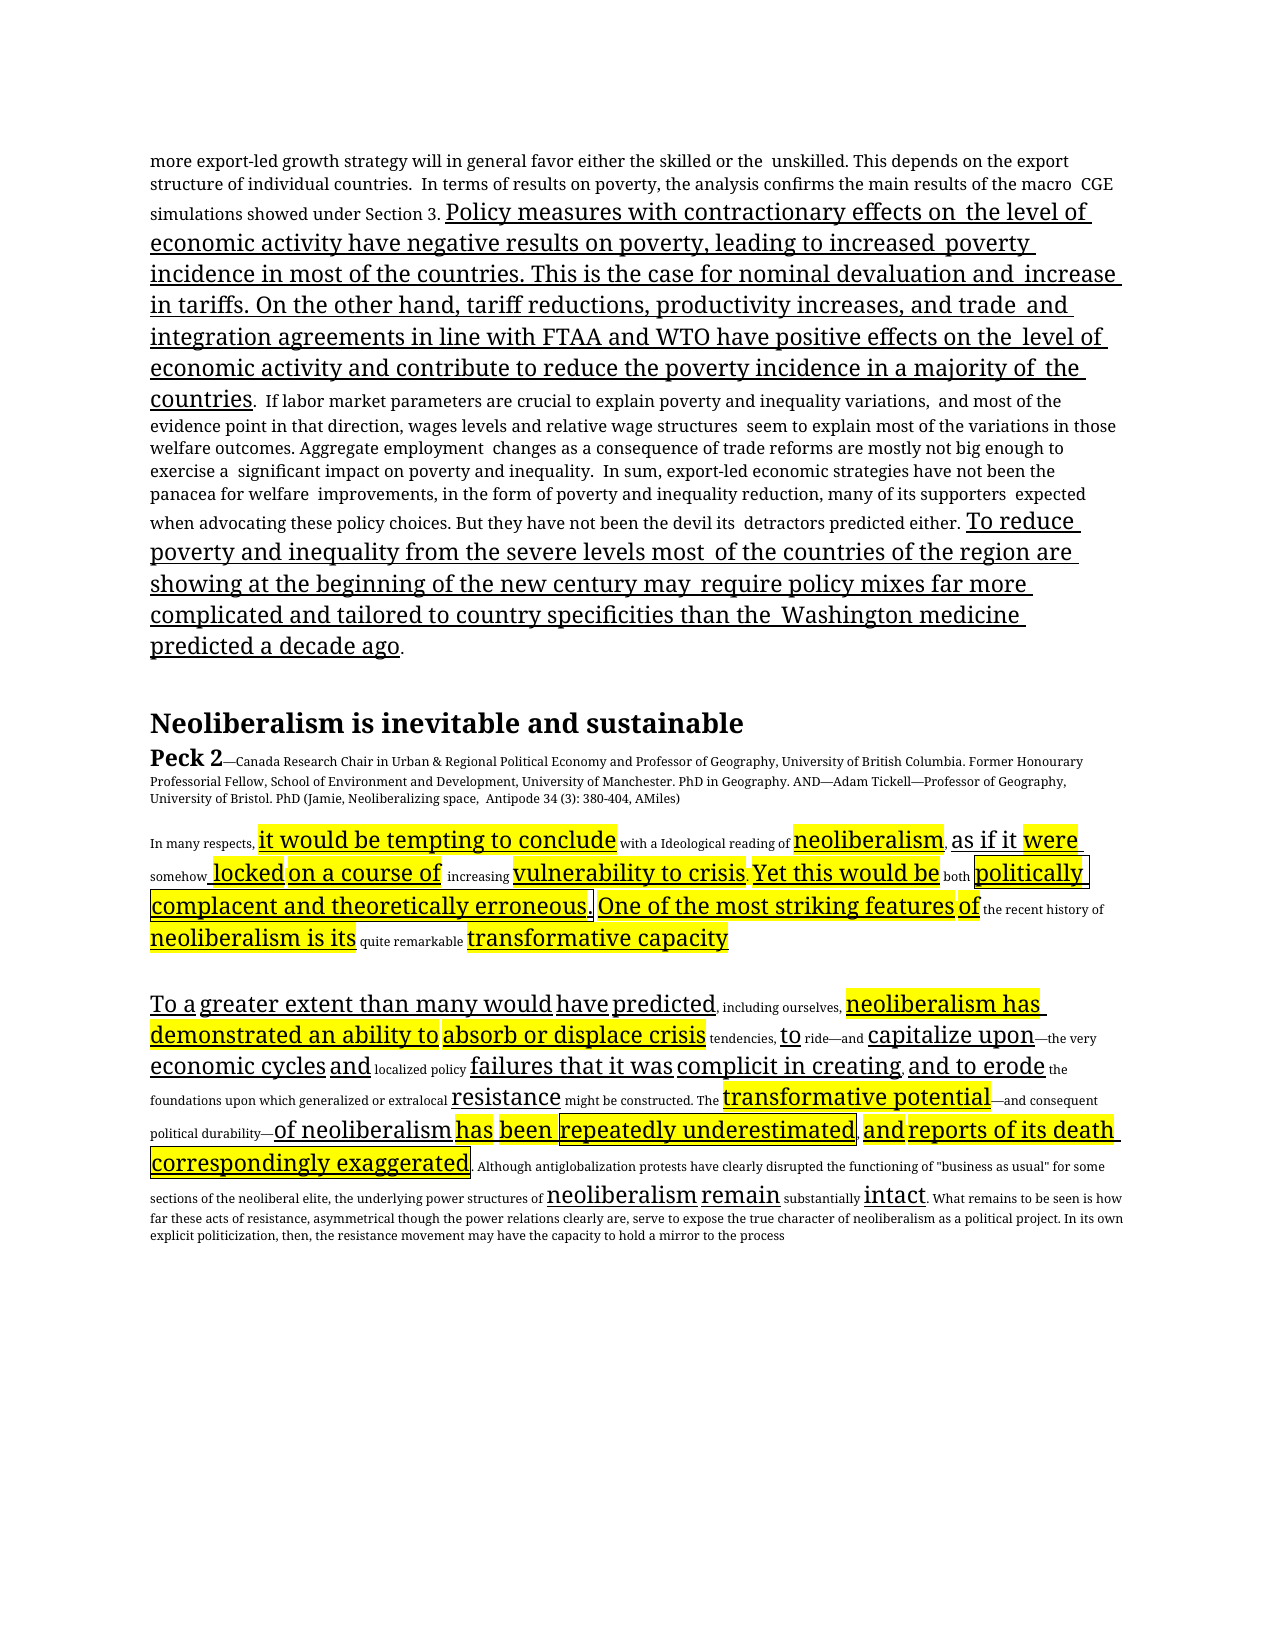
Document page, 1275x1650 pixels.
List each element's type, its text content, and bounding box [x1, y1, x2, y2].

text In many respects, it would be tempting to conclude with a Ideological reading of neoliberalism, as if it were somehow locked on a course of increasing vulnerability to crisis. Yet this would be both politically complacent and theoretically erroneous. One of the most striking features of the recent history of neoliberalism is its quite remarkable transformative capacity [150, 824, 1125, 953]
text Peck 2—Canada Research Chair in Urban & Regional Political Economy and Professor of Geography, University of British Columbia. Former Honourary Professorial Fellow, School of Environment and Development, University of Manchester. PhD in Geography. AND—Adam Tickell—Professor of Geography, University of Bristol. PhD (Jamie, Neoliberalizing space, Antipode 34 (3): 380-404, AMiles) [150, 742, 1125, 807]
subtitle Neoliberalism is inevitable and sustainable [150, 705, 1125, 742]
text To a greater extent than many would have predicted, including ourselves, neoliberalism has demonstrated an ability to absorb or displace crisis tendencies, to ride—and capitalize upon—the very economic cycles and localized policy failures that it was complicit in creating, and to erode the foundations upon which generalized or extralocal resistance might be constructed. The transformative potential—and consequent political durability—of neoliberalism has been repeatedly underestimated, and reports of its death correspondingly exaggerated. Although antiglobalization protests have clearly disrupted the functioning of "business as usual" for some sections of the neoliberal elite, the underlying power structures of neoliberalism remain substantially intact. What remains to be seen is how far these acts of resistance, asymmetrical though the power relations clearly are, serve to expose the true character of neoliberalism as a political project. In its own explicit politicization, then, the resistance movement may have the capacity to hold a mirror to the process [150, 987, 1125, 1244]
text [150, 150, 1125, 661]
